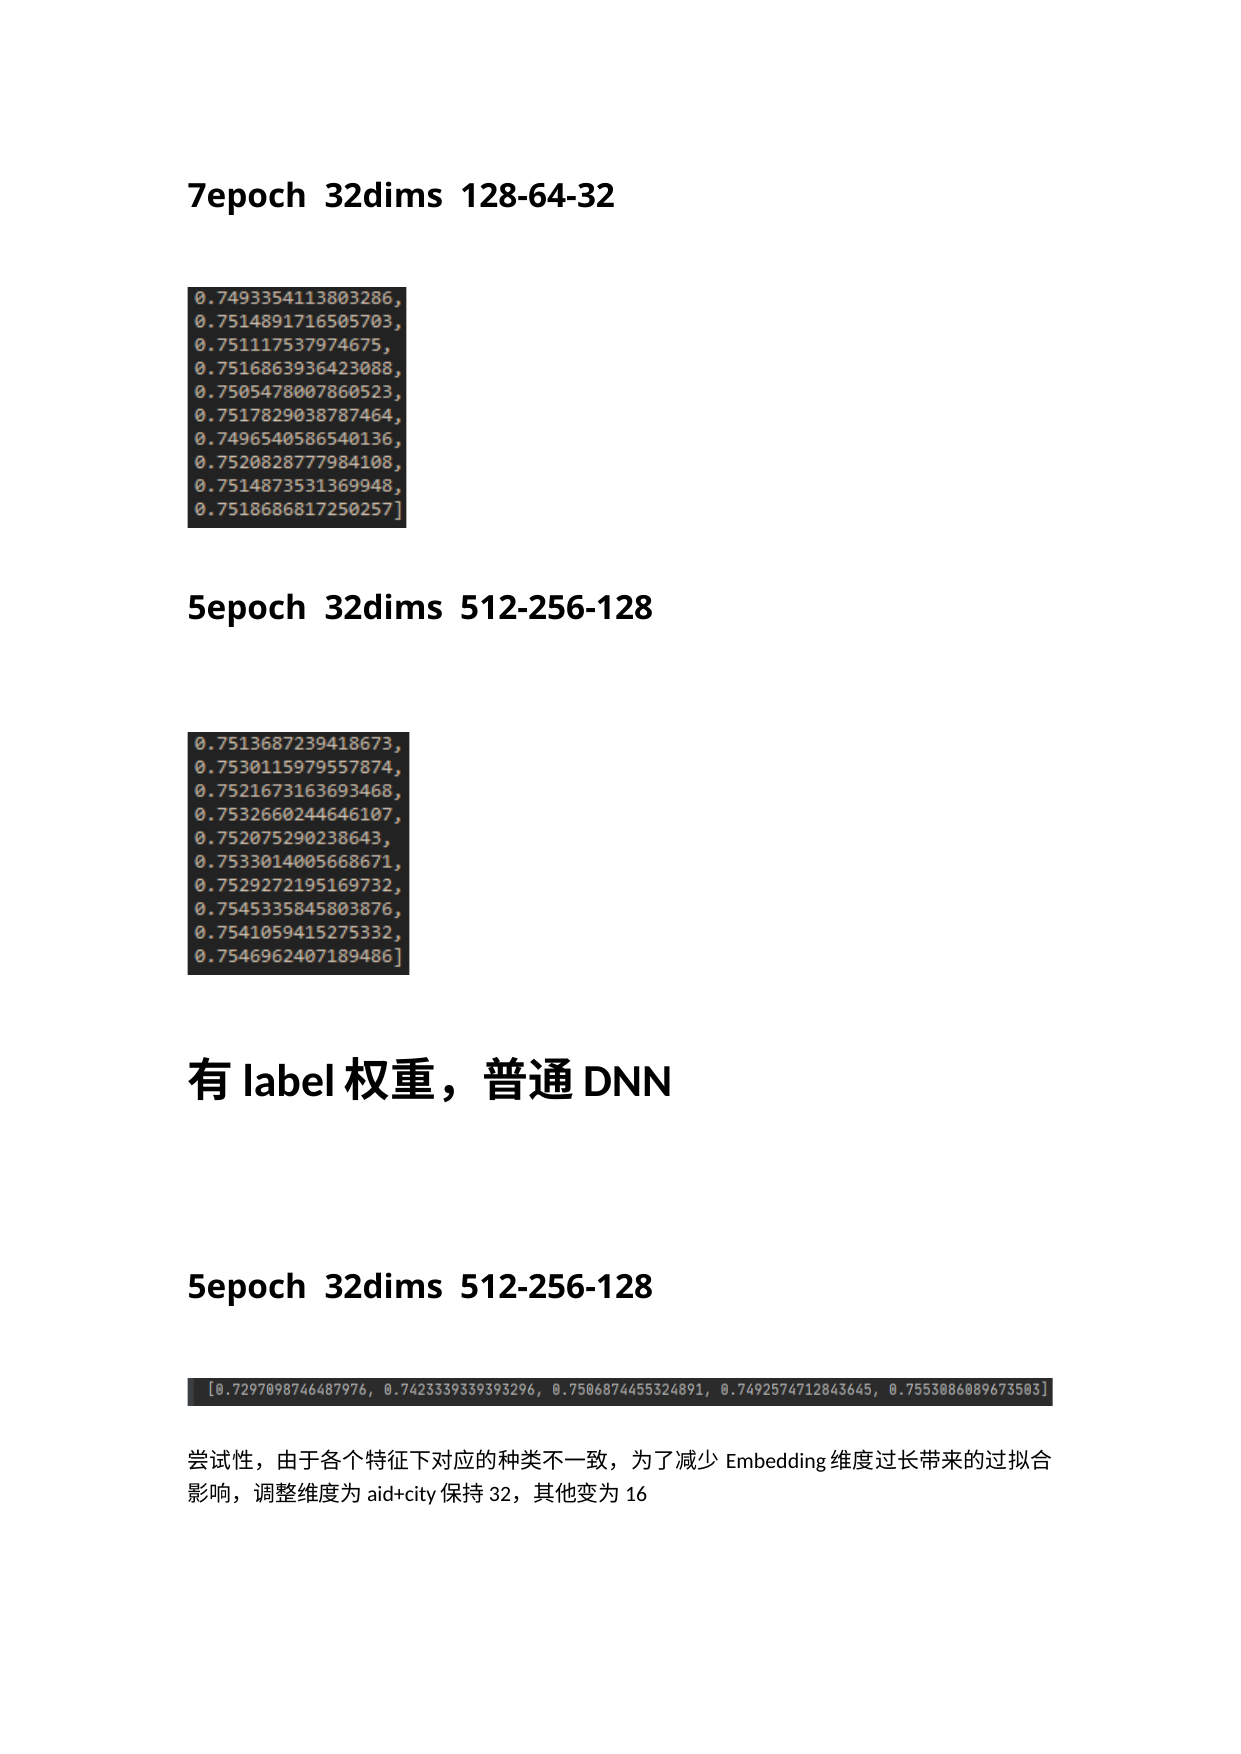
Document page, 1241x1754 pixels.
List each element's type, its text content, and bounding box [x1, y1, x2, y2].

text 尝试性，由于各个特征下对应的种类不一致，为了减少Embedding维度过长带来的过拟合影响，调整维度为aid+city保持32，其他变为16 [187, 1443, 1053, 1508]
picture [187, 1378, 1053, 1406]
subtitle 5epoch 32dims 512-256-128 [187, 1253, 1053, 1318]
picture [187, 732, 410, 975]
subtitle 5epoch 32dims 512-256-128 [187, 574, 1053, 639]
picture [187, 287, 407, 528]
subtitle 7epoch 32dims 128-64-32 [187, 162, 1053, 227]
subtitle 有label权重，普通DNN [187, 1027, 1053, 1125]
